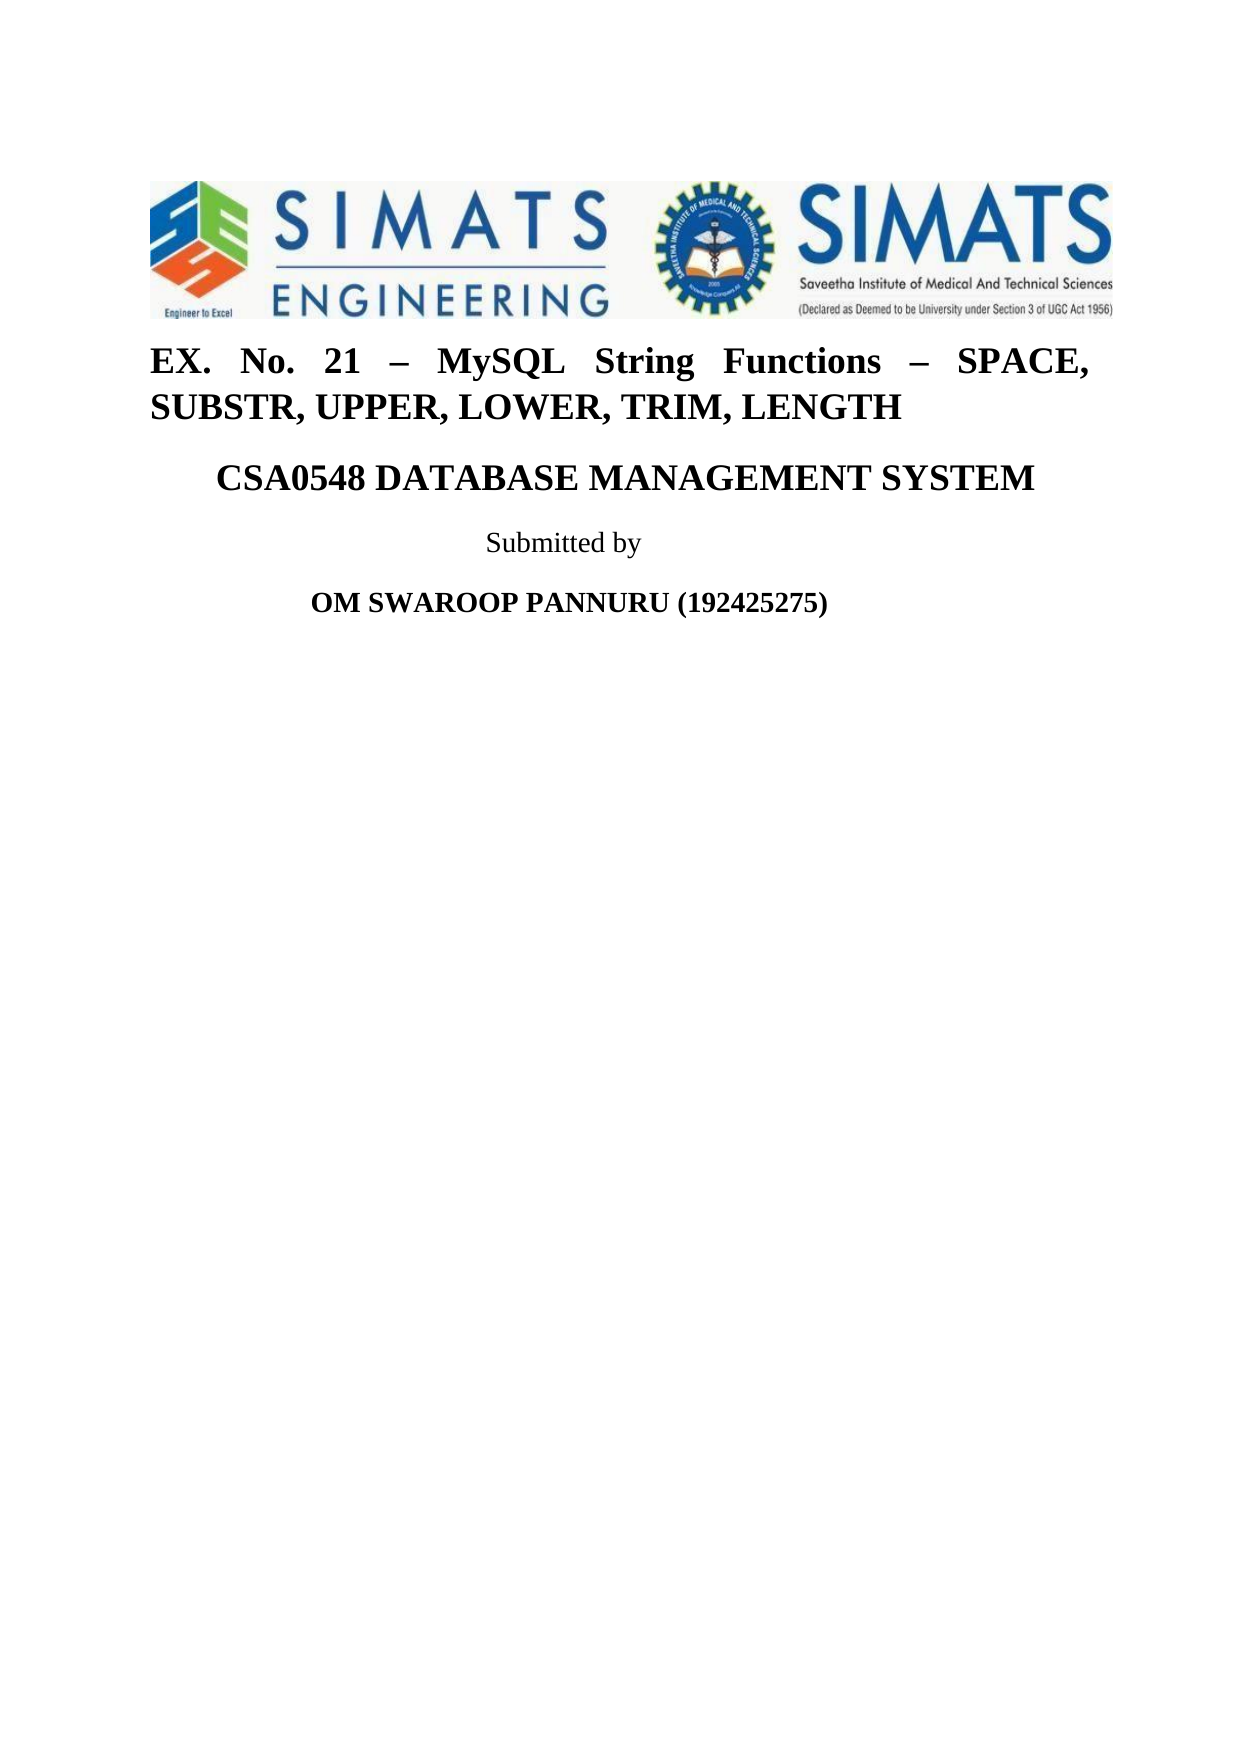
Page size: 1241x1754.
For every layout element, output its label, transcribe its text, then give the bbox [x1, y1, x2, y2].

text CSA0548 DATABASE MANAGEMENT SYSTEM [150, 455, 1090, 498]
text EX. No. 21 – MySQL String Functions – SPACE, SUBSTR, UPPER, LOWER, TRIM, LENGTH [150, 338, 1090, 428]
text Submitted by [150, 526, 1090, 559]
picture [150, 181, 1113, 319]
text OM SWAROOP PANNURU (192425275) [150, 585, 1090, 618]
